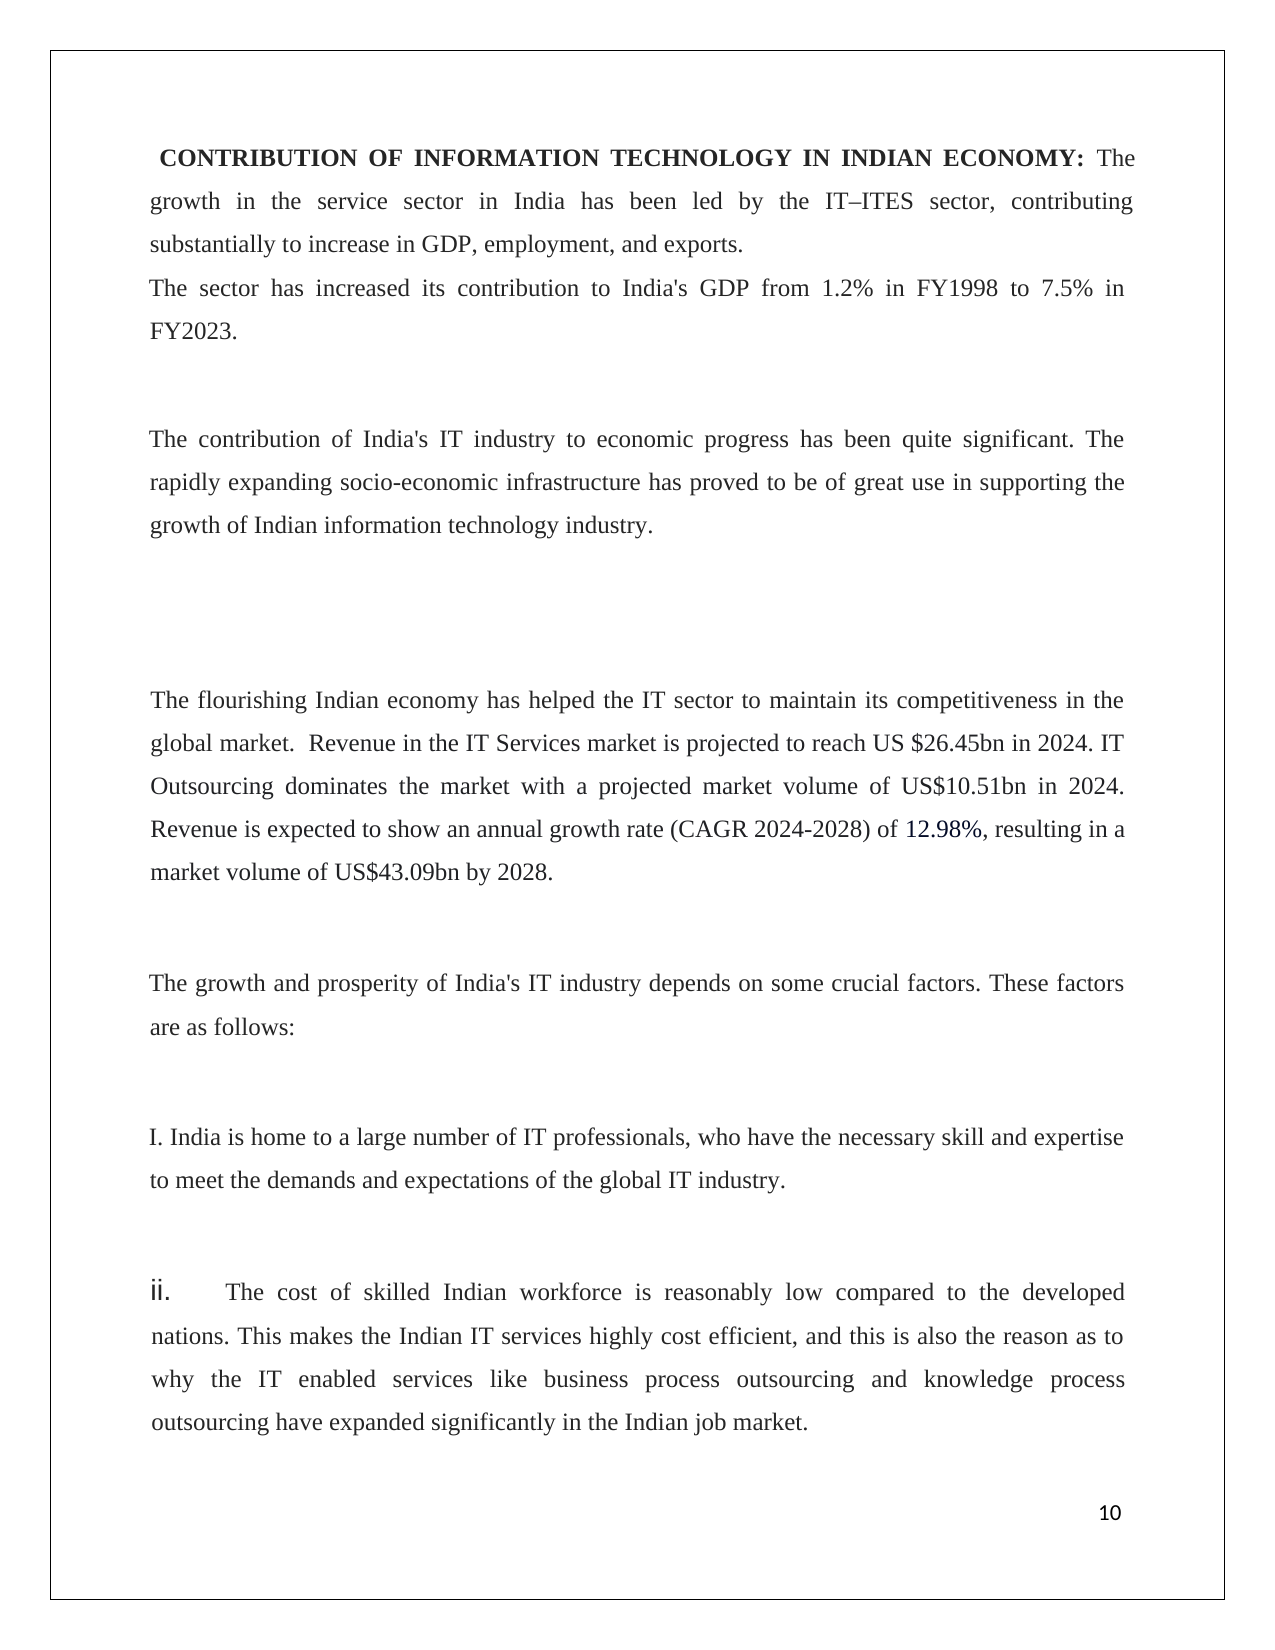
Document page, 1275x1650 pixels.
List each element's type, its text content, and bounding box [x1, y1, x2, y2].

text CONTRIBUTION OF INFORMATION TECHNOLOGY IN INDIAN ECONOMY: The growth in the service sector in India has been led by the IT–ITES sector, contributing substantially to increase in GDP, employment, and exports. [148, 143, 1135, 258]
text The flourishing Indian economy has helped the IT sector to maintain its competitiveness in the global market. Revenue in the IT Services market is projected to reach US $26.45bn in 2024. IT Outsourcing dominates the market with a projected market volume of US$10.51bn in 2024. Revenue is expected to show an annual growth rate (CAGR 2024-2028) of 12.98%, resulting in a market volume of US$43.09bn by 2028. [150, 685, 1125, 886]
list The cost of skilled Indian workforce is reasonably low compared to the developed nations. This makes the Indian IT services highly cost efficient, and this is also the reason as to why the IT enabled services like business process outsourcing and knowledge process outsourcing have expanded significantly in the Indian job market. [150, 1273, 1126, 1436]
text The sector has increased its contribution to India's GDP from 1.2% in FY1998 to 7.5% in FY2023. [148, 273, 1126, 344]
text The growth and prosperity of India's IT industry depends on some crucial factors. These factors are as follows: [148, 968, 1126, 1040]
text I. India is home to a large number of IT professionals, who have the necessary skill and expertise to meet the demands and expectations of the global IT industry. [148, 1122, 1126, 1193]
text The contribution of India's IT industry to economic progress has been quite significant. The rapidly expanding socio-economic infrastructure has proved to be of great use in supporting the growth of Indian information technology industry. [148, 424, 1126, 539]
